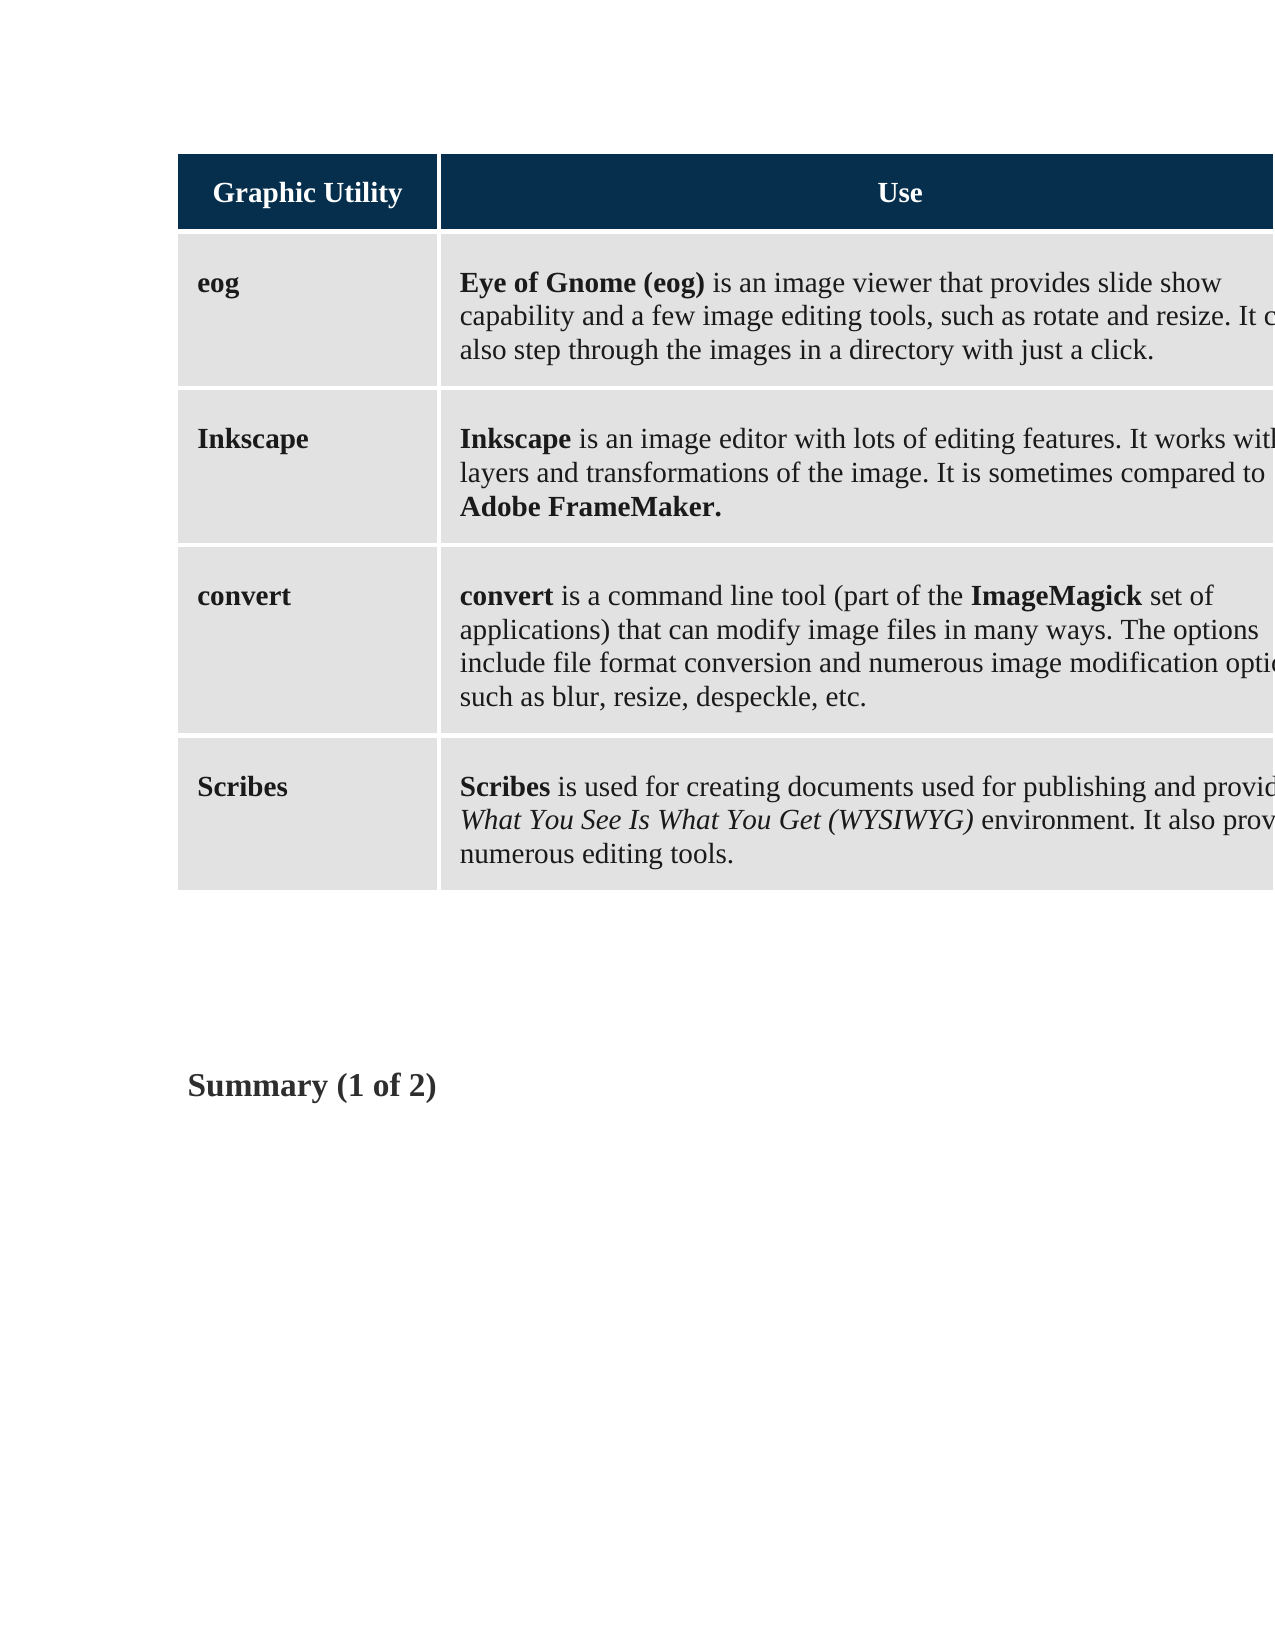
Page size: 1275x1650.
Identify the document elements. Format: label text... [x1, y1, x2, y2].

table_cell Scribes is used for creating documents used for publishing and providing a What You See Is What You Get (WYSIWYG) environment. It also provides numerous editing tools. [441, 738, 1273, 890]
table_cell Eye of Gnome (eog) is an image viewer that provides slide show capability and a few image editing tools, such as rotate and resize. It can also step through the images in a directory with just a click. [441, 234, 1273, 386]
table_cell Inkscape is an image editor with lots of editing features. It works with layers and transformations of the image. It is sometimes compared to Adobe FrameMaker. [441, 390, 1273, 543]
table_header Graphic Utility [178, 154, 437, 229]
table_cell eog [178, 234, 437, 386]
table_cell convert is a command line tool (part of the ImageMagick set of applications) that can modify image files in many ways. The options include file format conversion and numerous image modification options, such as blur, resize, despeckle, etc. [441, 547, 1273, 733]
table_cell Inkscape [178, 390, 437, 543]
table_cell convert [178, 547, 437, 733]
table_cell Scribes [178, 738, 437, 890]
table_header Use [441, 154, 1273, 229]
text Summary (1 of 2) [187, 1066, 1087, 1104]
